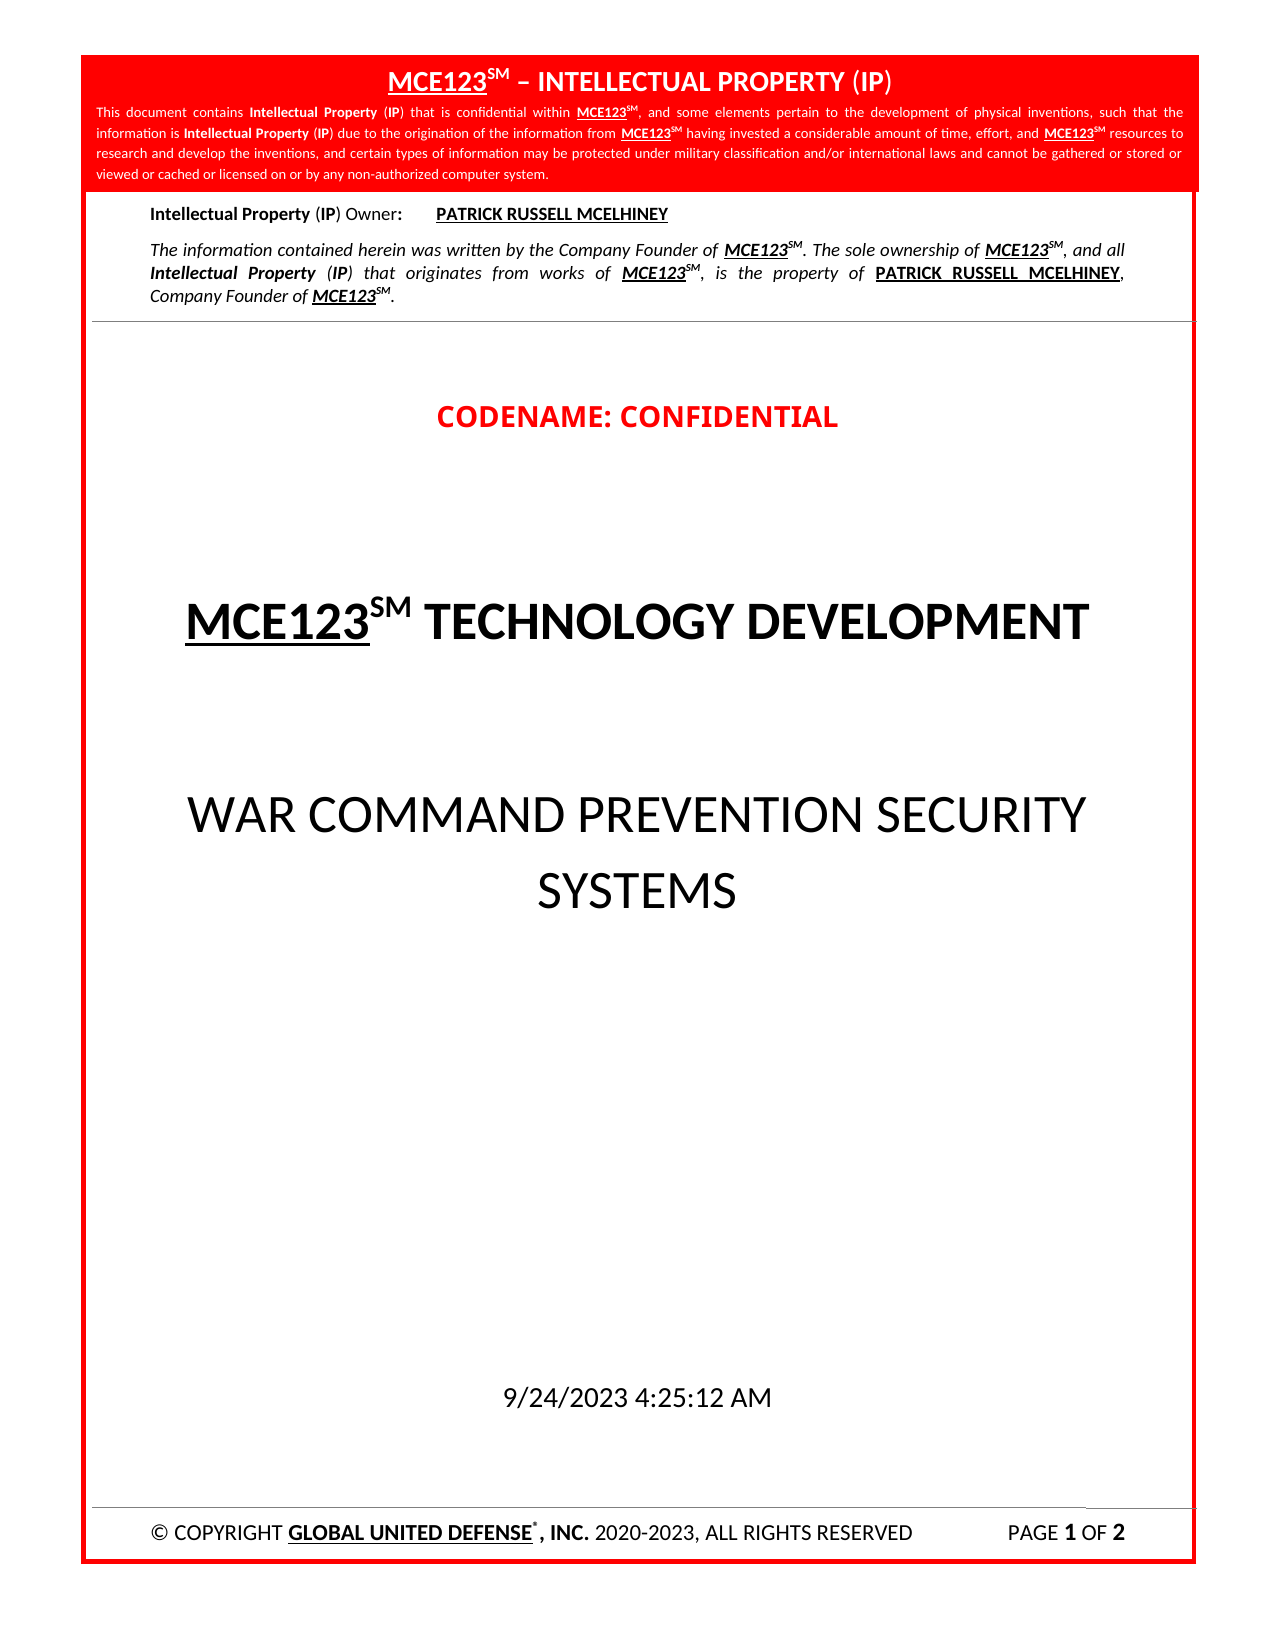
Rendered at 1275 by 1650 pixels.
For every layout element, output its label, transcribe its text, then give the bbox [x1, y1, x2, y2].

text WAR COMMAND PREVENTION SECURITY SYSTEMS [150, 780, 1125, 922]
text 9/24/2023 4:25:12 AM [150, 1379, 1125, 1414]
text CODENAME: CONFIDENTIAL [150, 396, 1125, 436]
text MCE123SM TECHNOLOGY DEVELOPMENT [150, 586, 1125, 653]
